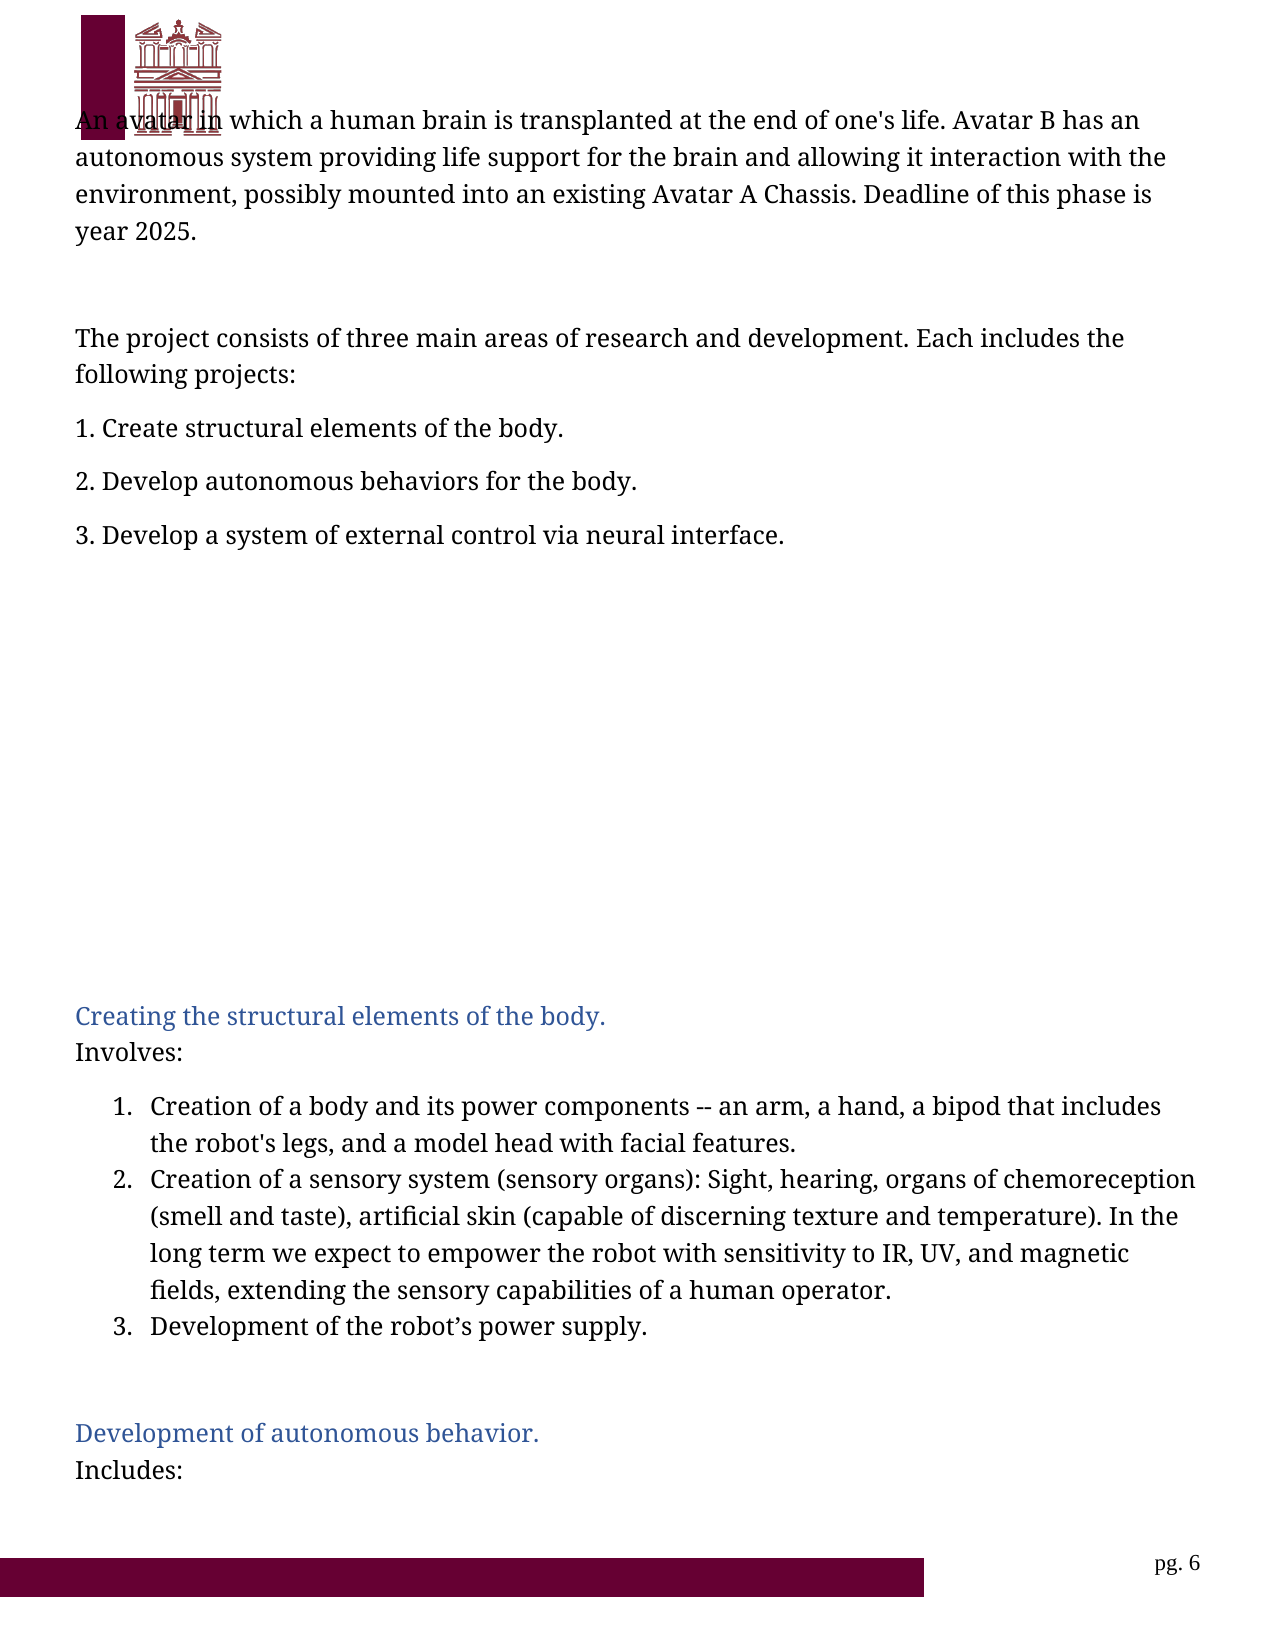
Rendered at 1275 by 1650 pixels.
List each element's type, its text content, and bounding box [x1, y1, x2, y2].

text The project consists of three main areas of research and development. Each includes the following projects: [75, 320, 1200, 391]
text Involves: [75, 1035, 1200, 1069]
text 1. Create structural elements of the body. [75, 410, 1200, 444]
text 3. Develop a system of external control via neural interface. [75, 517, 1200, 551]
list Creation of a body and its power components -- an arm, a hand, a bipod that includes the robot's legs, and a model head with facial features. [112, 1088, 1200, 1159]
text Includes: [75, 1453, 1200, 1487]
text 2. Develop autonomous behaviors for the body. [75, 464, 1200, 498]
subtitle Creating the structural elements of the body. [75, 998, 1200, 1032]
subtitle Development of autonomous behavior. [75, 1416, 1200, 1450]
list Creation of a sensory system (sensory organs): Sight, hearing, organs of chemoreception (smell and taste), artificial skin (capable of discerning texture and temperature). In the long term we expect to empower the robot with sensitivity to IR, UV, and magnetic fields, extending the sensory capabilities of a human operator. [112, 1162, 1200, 1306]
picture [134, 19, 222, 103]
list Development of the robot’s power supply. [112, 1309, 1200, 1343]
text An avatar in which a human brain is transplanted at the end of one's life. Avatar B has an autonomous system providing life support for the brain and allowing it interaction with the environment, possibly mounted into an existing Avatar A Chassis. Deadline of this phase is year 2025. [75, 103, 1200, 247]
